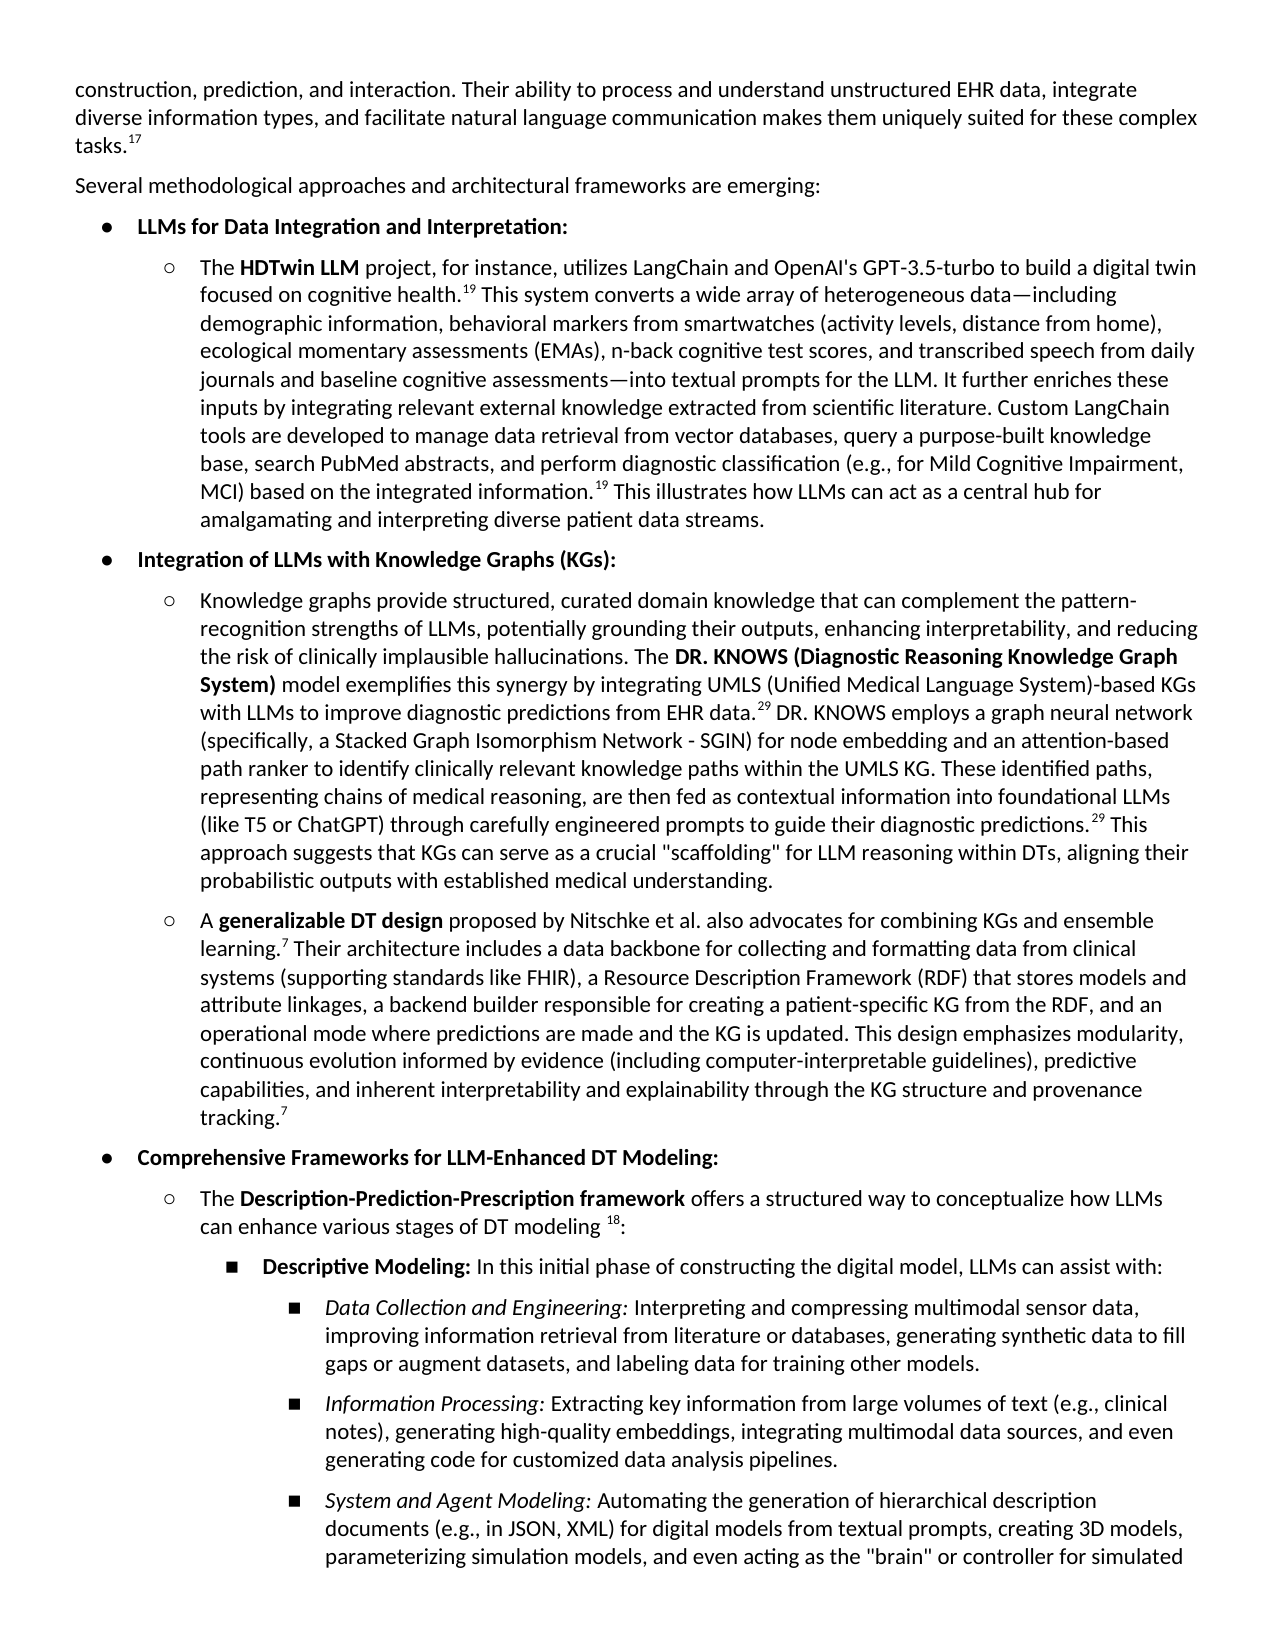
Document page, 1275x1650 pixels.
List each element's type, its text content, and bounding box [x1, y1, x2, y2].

list A generalizable DT design proposed by Nitschke et al. also advocates for combining KGs and ensemble learning.7 Their architecture includes a data backbone for collecting and formatting data from clinical systems (supporting standards like FHIR), a Resource Description Framework (RDF) that stores models and attribute linkages, a backend builder responsible for creating a patient-specific KG from the RDF, and an operational mode where predictions are made and the KG is updated. This design emphasizes modularity, continuous evolution informed by evidence (including computer-interpretable guidelines), predictive capabilities, and inherent interpretability and explainability through the KG structure and provenance tracking.7 [162, 907, 1200, 1131]
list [287, 1486, 1200, 1570]
list Knowledge graphs provide structured, curated domain knowledge that can complement the pattern-recognition strengths of LLMs, potentially grounding their outputs, enhancing interpretability, and reducing the risk of clinically implausible hallucinations. The DR. KNOWS (Diagnostic Reasoning Knowledge Graph System) model exemplifies this synergy by integrating UMLS (Unified Medical Language System)-based KGs with LLMs to improve diagnostic predictions from EHR data.29 DR. KNOWS employs a graph neural network (specifically, a Stacked Graph Isomorphism Network - SGIN) for node embedding and an attention-based path ranker to identify clinically relevant knowledge paths within the UMLS KG. These identified paths, representing chains of medical reasoning, are then fed as contextual information into foundational LLMs (like T5 or ChatGPT) through carefully engineered prompts to guide their diagnostic predictions.29 This approach suggests that KGs can serve as a crucial "scaffolding" for LLM reasoning within DTs, aligning their probabilistic outputs with established medical understanding. [162, 586, 1200, 894]
list Descriptive Modeling: In this initial phase of constructing the digital model, LLMs can assist with: [225, 1252, 1200, 1280]
list The HDTwin LLM project, for instance, utilizes LangChain and OpenAI's GPT-3.5-turbo to build a digital twin focused on cognitive health.19 This system converts a wide array of heterogeneous data—including demographic information, behavioral markers from smartwatches (activity levels, distance from home), ecological momentary assessments (EMAs), n-back cognitive test scores, and transcribed speech from daily journals and baseline cognitive assessments—into textual prompts for the LLM. It further enriches these inputs by integrating relevant external knowledge extracted from scientific literature. Custom LangChain tools are developed to manage data retrieval from vector databases, query a purpose-built knowledge base, search PubMed abstracts, and perform diagnostic classification (e.g., for Mild Cognitive Impairment, MCI) based on the integrated information.19 This illustrates how LLMs can act as a central hub for amalgamating and interpreting diverse patient data streams. [162, 253, 1200, 533]
list The Description-Prediction-Prescription framework offers a structured way to conceptualize how LLMs can enhance various stages of DT modeling 18: [162, 1184, 1200, 1240]
list LLMs for Data Integration and Interpretation: [100, 212, 1200, 240]
list Information Processing: Extracting key information from large volumes of text (e.g., clinical notes), generating high-quality embeddings, integrating multimodal data sources, and even generating code for customized data analysis pipelines. [287, 1389, 1200, 1473]
list Comprehensive Frameworks for LLM-Enhanced DT Modeling: [100, 1143, 1200, 1171]
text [75, 75, 1200, 159]
list Integration of LLMs with Knowledge Graphs (KGs): [100, 545, 1200, 573]
text Several methodological approaches and architectural frameworks are emerging: [75, 172, 1200, 199]
list Data Collection and Engineering: Interpreting and compressing multimodal sensor data, improving information retrieval from literature or databases, generating synthetic data to fill gaps or augment datasets, and labeling data for training other models. [287, 1293, 1200, 1377]
